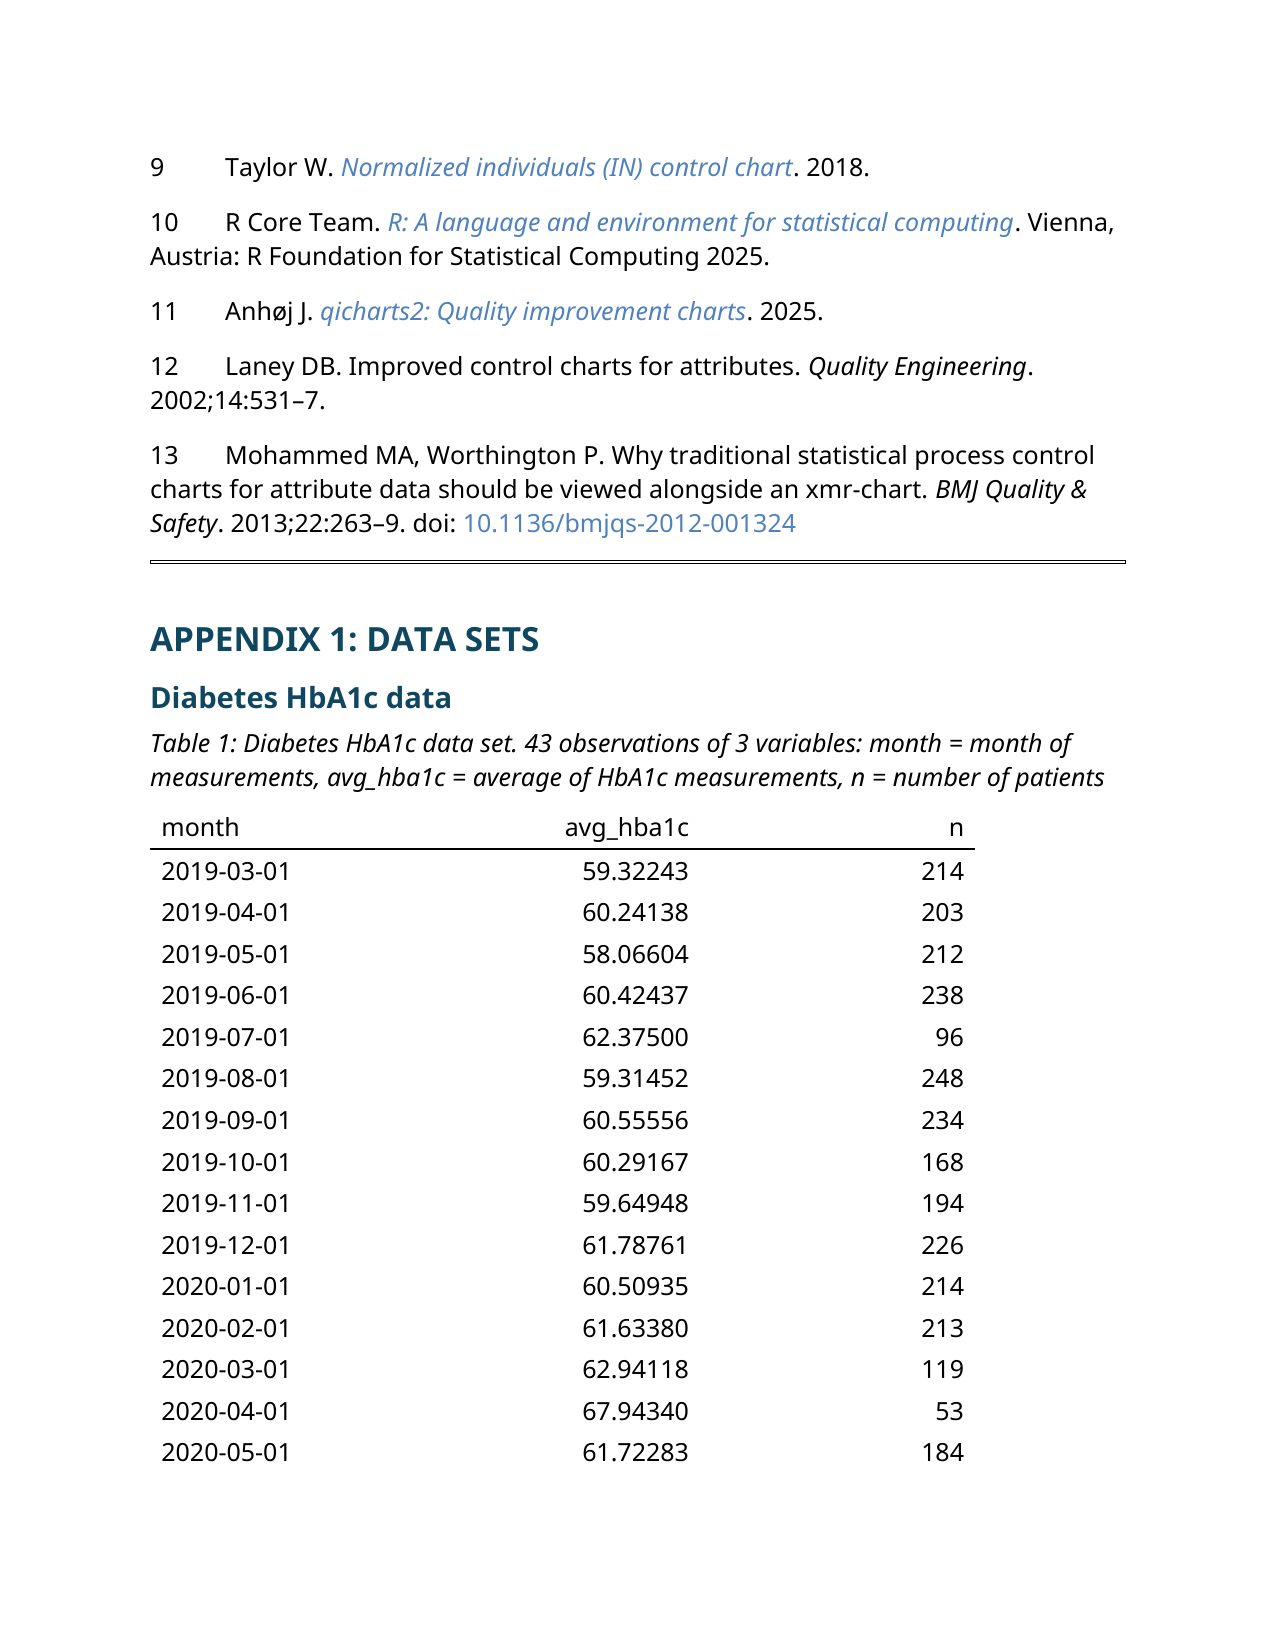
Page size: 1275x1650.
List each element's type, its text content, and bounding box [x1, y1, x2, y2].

text 13 Mohammed MA, Worthington P. Why traditional statistical process control charts for attribute data should be viewed alongside an xmr-chart. BMJ Quality & Safety. 2013;22:263–9. doi: 10.1136/bmjqs-2012-001324 [150, 438, 1125, 540]
table_cell 2019-04-01 [150, 891, 425, 933]
table_cell 203 [700, 891, 975, 933]
table_cell 2019-07-01 [150, 1016, 425, 1057]
table_cell 62.37500 [425, 1016, 700, 1057]
text 10 R Core Team. R: A language and environment for statistical computing. Vienna, Austria: R Foundation for Statistical Computing 2025. [150, 205, 1125, 273]
table_cell 2019-12-01 [150, 1224, 425, 1265]
subtitle Diabetes HbA1c data [150, 678, 1125, 717]
table_header month [150, 806, 425, 848]
table_cell 248 [700, 1057, 975, 1099]
table_cell 238 [700, 974, 975, 1016]
table_cell 2019-11-01 [150, 1182, 425, 1223]
table_cell 61.78761 [425, 1224, 700, 1265]
table_cell 60.29167 [425, 1140, 700, 1182]
table_cell 59.31452 [425, 1057, 700, 1099]
table_cell 60.50935 [425, 1265, 700, 1307]
table_cell 2020-05-01 [150, 1431, 425, 1473]
table_cell 61.63380 [425, 1307, 700, 1348]
table_cell 60.55556 [425, 1099, 700, 1140]
table_cell 2020-02-01 [150, 1307, 425, 1348]
table_cell 62.94118 [425, 1348, 700, 1390]
table_header n [700, 806, 975, 848]
table_cell 184 [700, 1431, 975, 1473]
text Table 1: Diabetes HbA1c data set. 43 observations of 3 variables: month = month of measurements, avg_hba1c = average of HbA1c measurements, n = number of patients [150, 726, 1125, 794]
table_cell 168 [700, 1140, 975, 1182]
table_cell 214 [700, 850, 975, 891]
table_cell 59.64948 [425, 1182, 700, 1223]
table_cell 194 [700, 1182, 975, 1223]
table_cell 96 [700, 1016, 975, 1057]
table_cell 214 [700, 1265, 975, 1307]
subtitle Appendix 1: Data sets [150, 616, 1125, 661]
table_cell 2019-06-01 [150, 974, 425, 1016]
text 12 Laney DB. Improved control charts for attributes. Quality Engineering. 2002;14:531–7. [150, 349, 1125, 417]
table_cell 60.24138 [425, 891, 700, 933]
table_cell 213 [700, 1307, 975, 1348]
table_cell 234 [700, 1099, 975, 1140]
table_cell 60.42437 [425, 974, 700, 1016]
table_cell 2019-08-01 [150, 1057, 425, 1099]
table_cell 2019-03-01 [150, 850, 425, 891]
table_cell 59.32243 [425, 850, 700, 891]
text 9 Taylor W. Normalized individuals (IN) control chart. 2018. [150, 150, 1125, 184]
table_cell 226 [700, 1224, 975, 1265]
table_cell 67.94340 [425, 1390, 700, 1431]
table_cell 2020-04-01 [150, 1390, 425, 1431]
table_cell 2019-05-01 [150, 933, 425, 974]
table_cell 2020-03-01 [150, 1348, 425, 1390]
table_cell 2019-10-01 [150, 1140, 425, 1182]
table_cell 2020-01-01 [150, 1265, 425, 1307]
table_cell 53 [700, 1390, 975, 1431]
table_cell 119 [700, 1348, 975, 1390]
table_cell 2019-09-01 [150, 1099, 425, 1140]
table_cell 212 [700, 933, 975, 974]
text 11 Anhøj J. qicharts2: Quality improvement charts. 2025. [150, 294, 1125, 328]
table_header avg_hba1c [425, 806, 700, 848]
table_cell 61.72283 [425, 1431, 700, 1473]
table_cell 58.06604 [425, 933, 700, 974]
